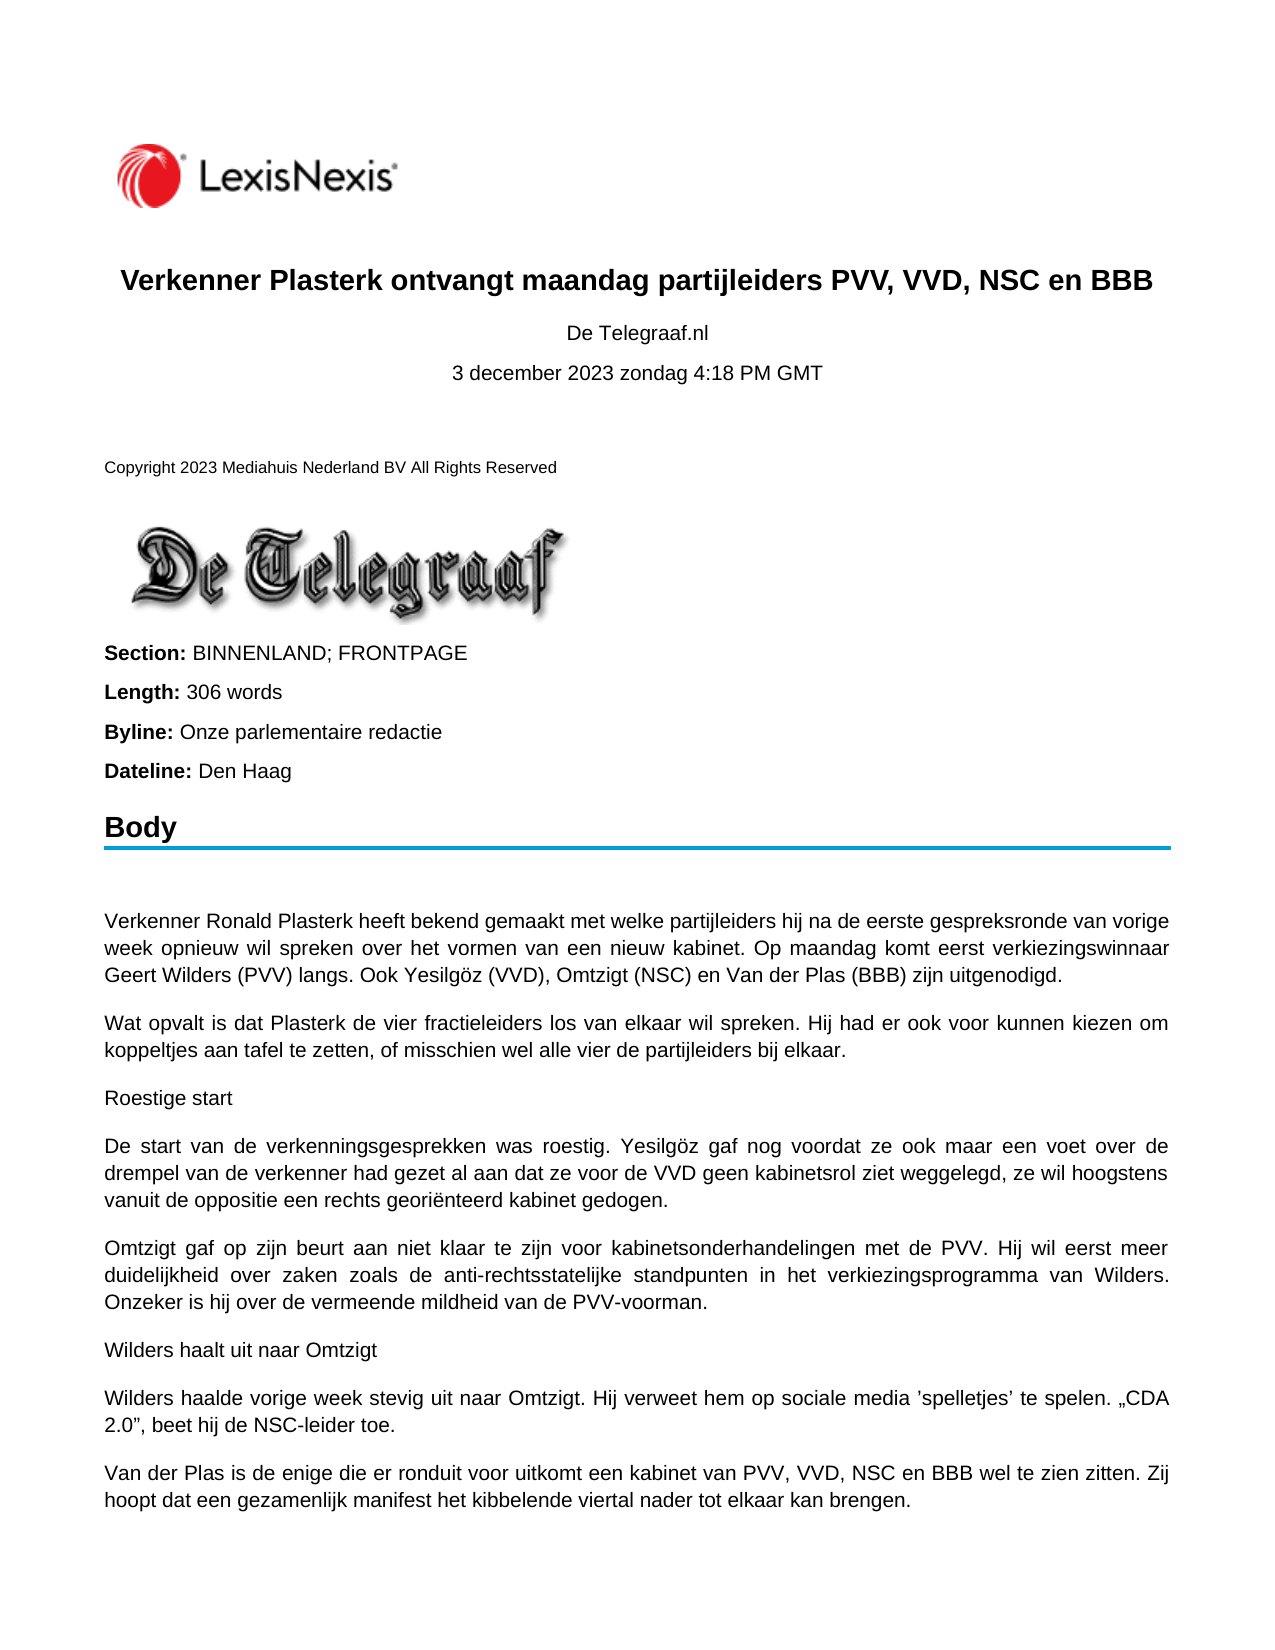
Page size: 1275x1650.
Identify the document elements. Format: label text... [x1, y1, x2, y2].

text Byline: Onze parlementaire redactie [104, 716, 1171, 743]
subtitle Verkenner Plasterk ontvangt maandag partijleiders PVV, VVD, NSC en BBB [104, 261, 1171, 297]
text Wilders haalde vorige week stevig uit naar Omtzigt. Hij verweet hem op sociale media ’spelletjes’ te spelen. „CDA 2.0”, beet hij de NSC-leider toe. [104, 1383, 1171, 1437]
text Omtzigt gaf op zijn beurt aan niet klaar te zijn voor kabinetsonderhandelingen met de PVV. Hij wil eerst meer duidelijkheid over zaken zoals de anti-rechtsstatelijke standpunten in het verkiezingsprogramma van Wilders. Onzeker is hij over de vermeende mildheid van de PVV-voorman. [104, 1233, 1171, 1314]
text Dateline: Den Haag [104, 756, 1171, 783]
text Van der Plas is de enige die er ronduit voor uitkomt een kabinet van PVV, VVD, NSC en BBB wel te zien zitten. Zij hoopt dat een gezamenlijk manifest het kibbelende viertal nader tot elkaar kan brengen. [104, 1458, 1171, 1512]
text De Telegraaf.nl [104, 318, 1171, 345]
text Wat opvalt is dat Plasterk de vier fractieleiders los van elkaar wil spreken. Hij had er ook voor kunnen kiezen om koppeltjes aan tafel te zetten, of misschien wel alle vier de partijleiders bij elkaar. [104, 1008, 1171, 1062]
text De start van de verkenningsgesprekken was roestig. Yesilgöz gaf nog voordat ze ook maar een voet over de drempel van de verkenner had gezet al aan dat ze voor de VVD geen kabinetsrol ziet weggelegd, ze wil hoogstens vanuit de oppositie een rechts georiënteerd kabinet gedogen. [104, 1131, 1171, 1212]
text Roestige start [104, 1083, 1171, 1110]
text Body [104, 808, 1171, 843]
text Length: 306 words [104, 677, 1171, 704]
text Section: BINNENLAND; FRONTPAGE [104, 637, 1171, 664]
text 3 december 2023 zondag 4:18 PM GMT [104, 357, 1171, 384]
text Verkenner Ronald Plasterk heeft bekend gemaakt met welke partijleiders hij na de eerste gespreksronde van vorige week opnieuw wil spreken over het vormen van een nieuw kabinet. Op maandag komt eerst verkiezingswinnaar Geert Wilders (PVV) langs. Ook Yesilgöz (VVD), Omtzigt (NSC) en Van der Plas (BBB) zijn uitgenodigd. [104, 906, 1171, 987]
text Copyright 2023 Mediahuis Nederland BV All Rights Reserved [104, 426, 1171, 477]
text Wilders haalt uit naar Omtzigt [104, 1335, 1171, 1362]
picture [104, 144, 412, 208]
